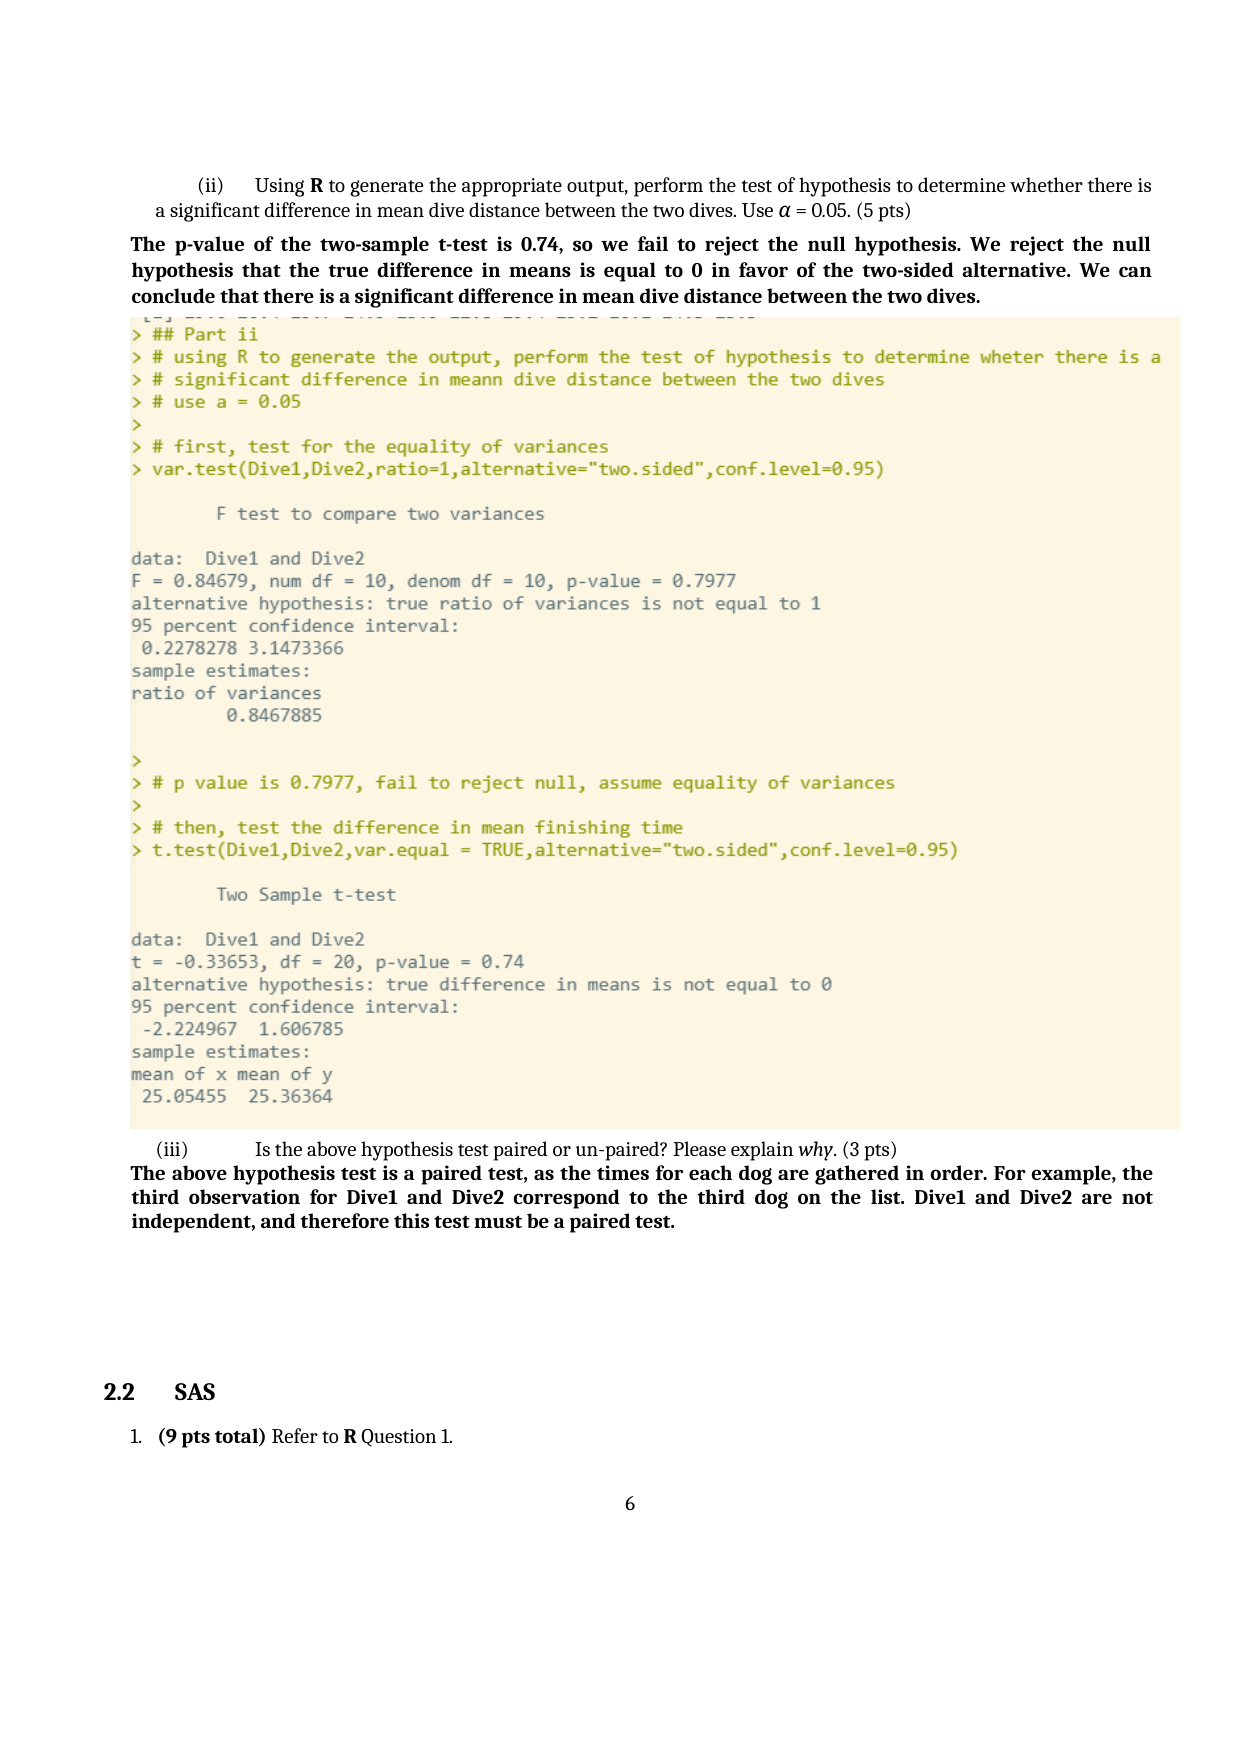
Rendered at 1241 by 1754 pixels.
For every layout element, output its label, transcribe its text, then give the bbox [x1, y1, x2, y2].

subtitle 2.2 SAS [103, 1377, 1155, 1406]
list Using R to generate the appropriate output, perform the test of hypothesis to determine whether there is a significant difference in mean dive distance between the two dives. Use α = 0.05. (5 pts) [155, 173, 1153, 223]
text The p-value of the two-sample t-test is 0.74, so we fail to reject the null hypothesis. We reject the null hypothesis that the true difference in means is equal to 0 in favor of the two-sided alternative. We can conclude that there is a significant difference in mean dive distance between the two dives. [130, 233, 1153, 308]
text The above hypothesis test is a paired test, as the times for each dog are gathered in order. For example, the third observation for Dive1 and Dive2 correspond to the third dog on the list. Dive1 and Dive2 are not independent, and therefore this test must be a paired test. [130, 1162, 1155, 1234]
list (9 pts total) Refer to R Question 1. [130, 1425, 1153, 1449]
picture [130, 317, 1181, 1129]
list Is the above hypothesis test paired or un-paired? Please explain why. (3 pts) [155, 1138, 1155, 1162]
